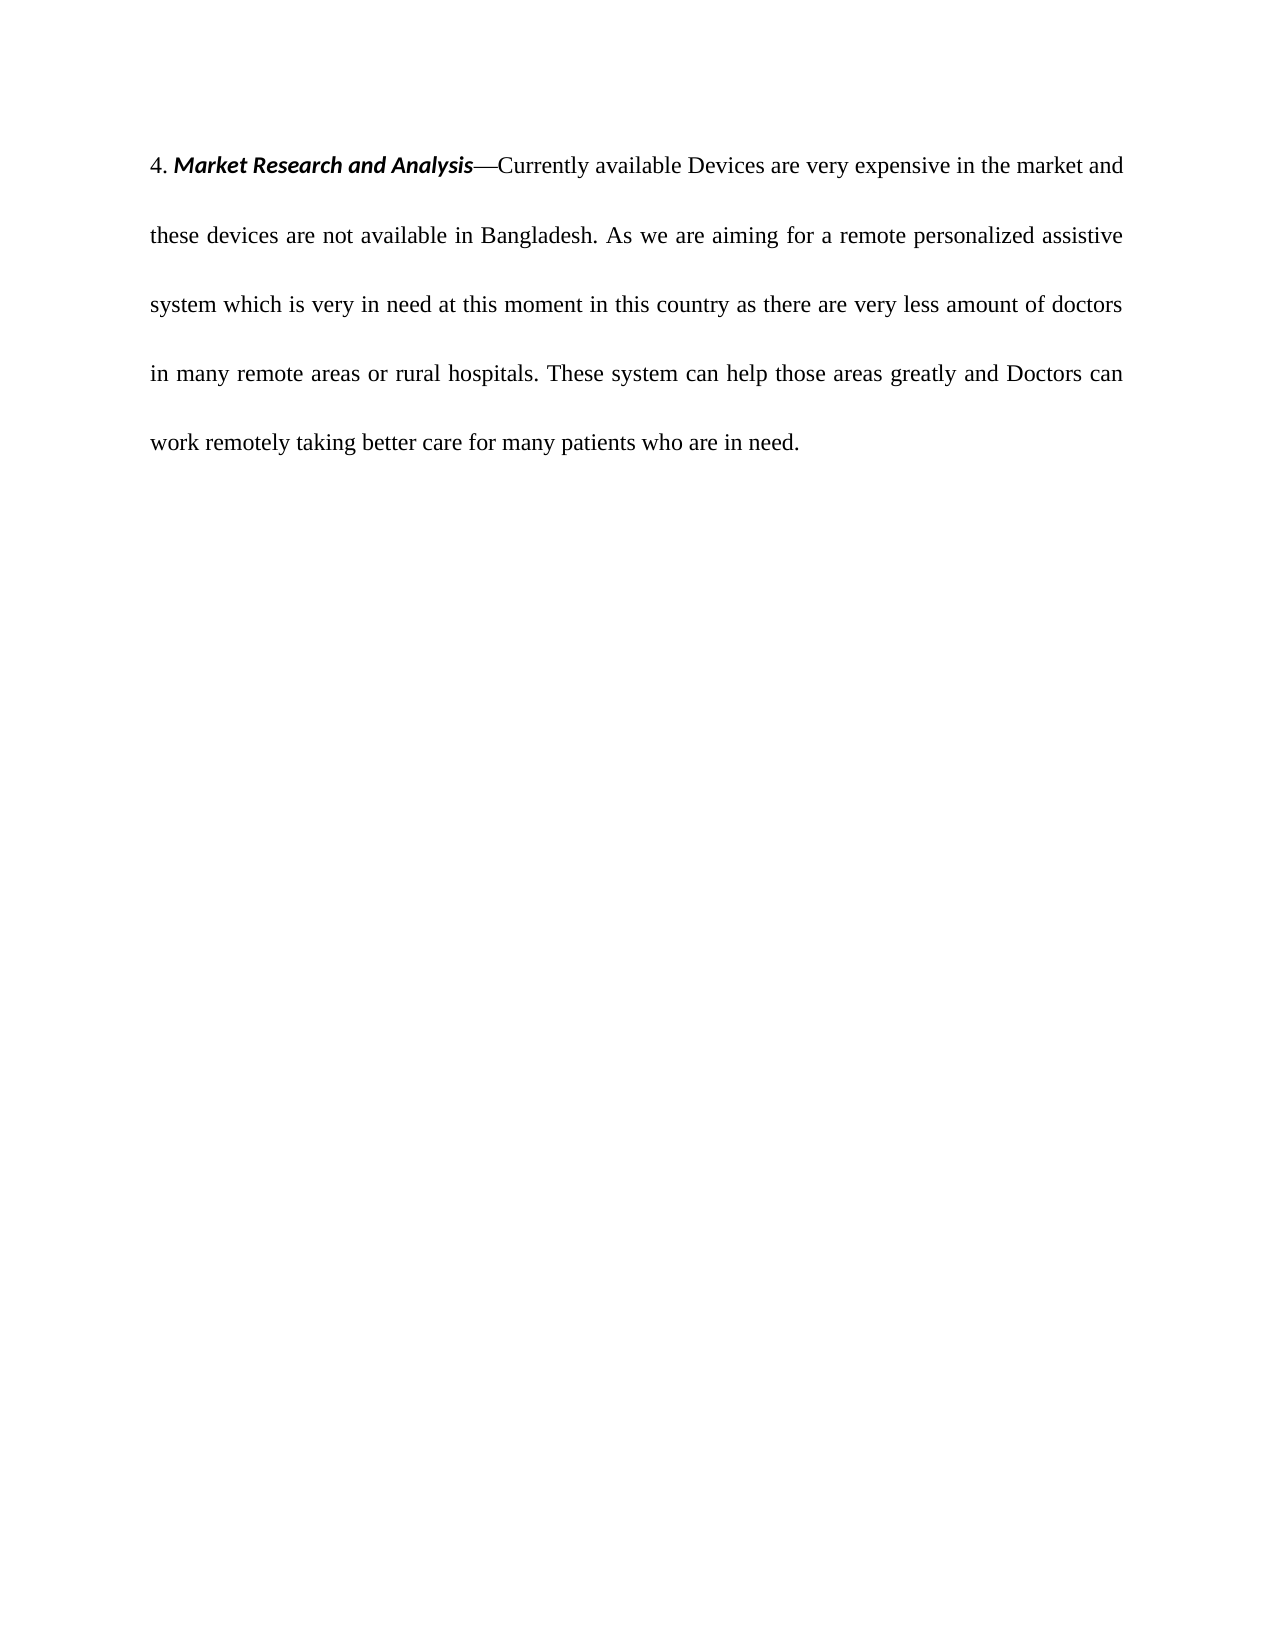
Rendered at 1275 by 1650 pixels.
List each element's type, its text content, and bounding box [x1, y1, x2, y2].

text 4. Market Research and Analysis—Currently available Devices are very expensive in the market and these devices are not available in Bangladesh. As we are aiming for a remote personalized assistive system which is very in need at this moment in this country as there are very less amount of doctors in many remote areas or rural hospitals. These system can help those areas greatly and Doctors can work remotely taking better care for many patients who are in need. [150, 150, 1125, 455]
